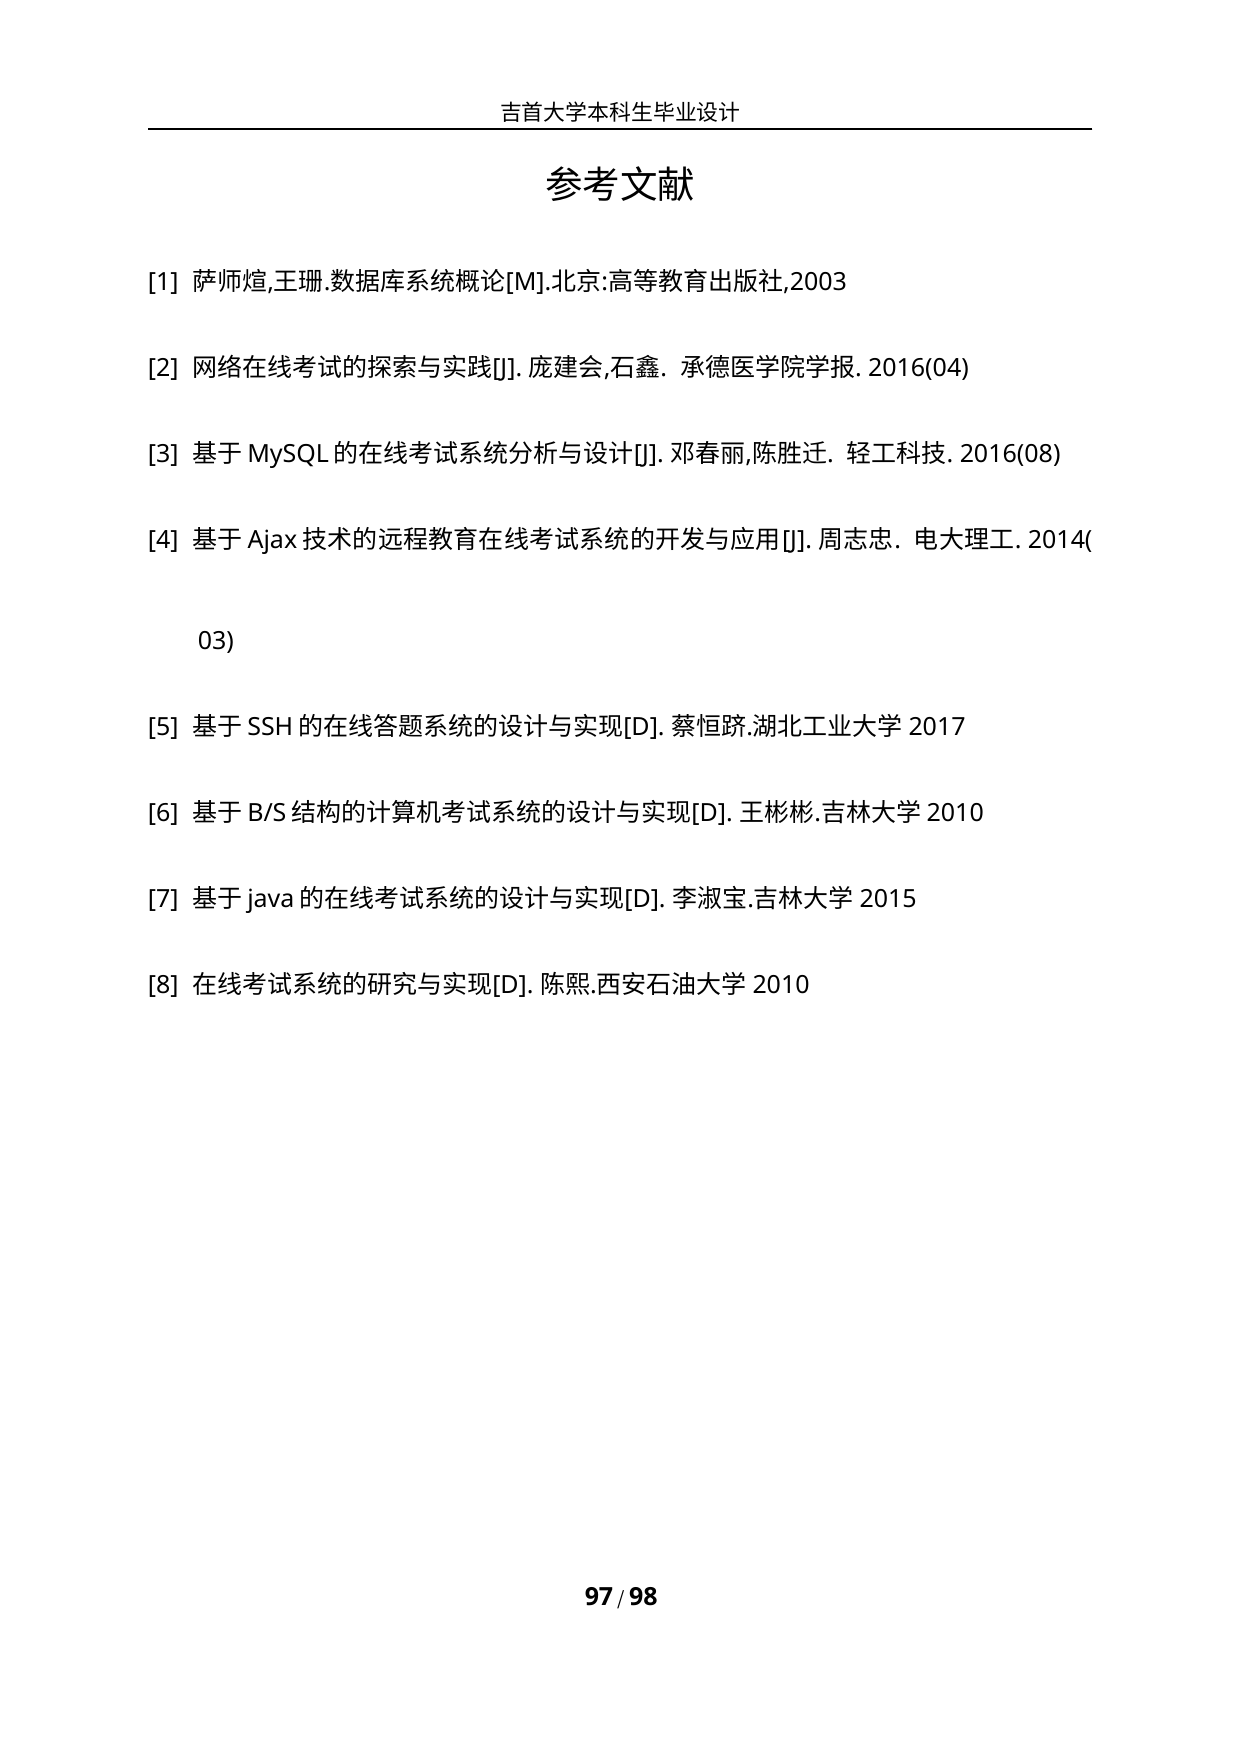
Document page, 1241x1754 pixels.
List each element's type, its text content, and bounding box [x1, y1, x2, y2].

list 基于java的在线考试系统的设计与实现[D]. 李淑宝.吉林大学 2015 [148, 863, 1092, 931]
list 基于SSH的在线答题系统的设计与实现[D]. 蔡恒跻.湖北工业大学 2017 [148, 691, 1092, 758]
list 基于MySQL的在线考试系统分析与设计[J]. 邓春丽,陈胜迁. 轻工科技. 2016(08) [148, 418, 1092, 486]
list 萨师煊,王珊.数据库系统概论[M].北京:高等教育出版社,2003 [148, 246, 1092, 313]
list 基于Ajax技术的远程教育在线考试系统的开发与应用[J]. 周志忠. 电大理工. 2014(03) [148, 504, 1092, 673]
text 参考文献 [148, 148, 1092, 216]
list 在线考试系统的研究与实现[D]. 陈熙.西安石油大学 2010 [148, 949, 1092, 1017]
list 网络在线考试的探索与实践[J]. 庞建会,石鑫. 承德医学院学报. 2016(04) [148, 332, 1092, 399]
list 基于B/S结构的计算机考试系统的设计与实现[D]. 王彬彬.吉林大学 2010 [148, 777, 1092, 844]
